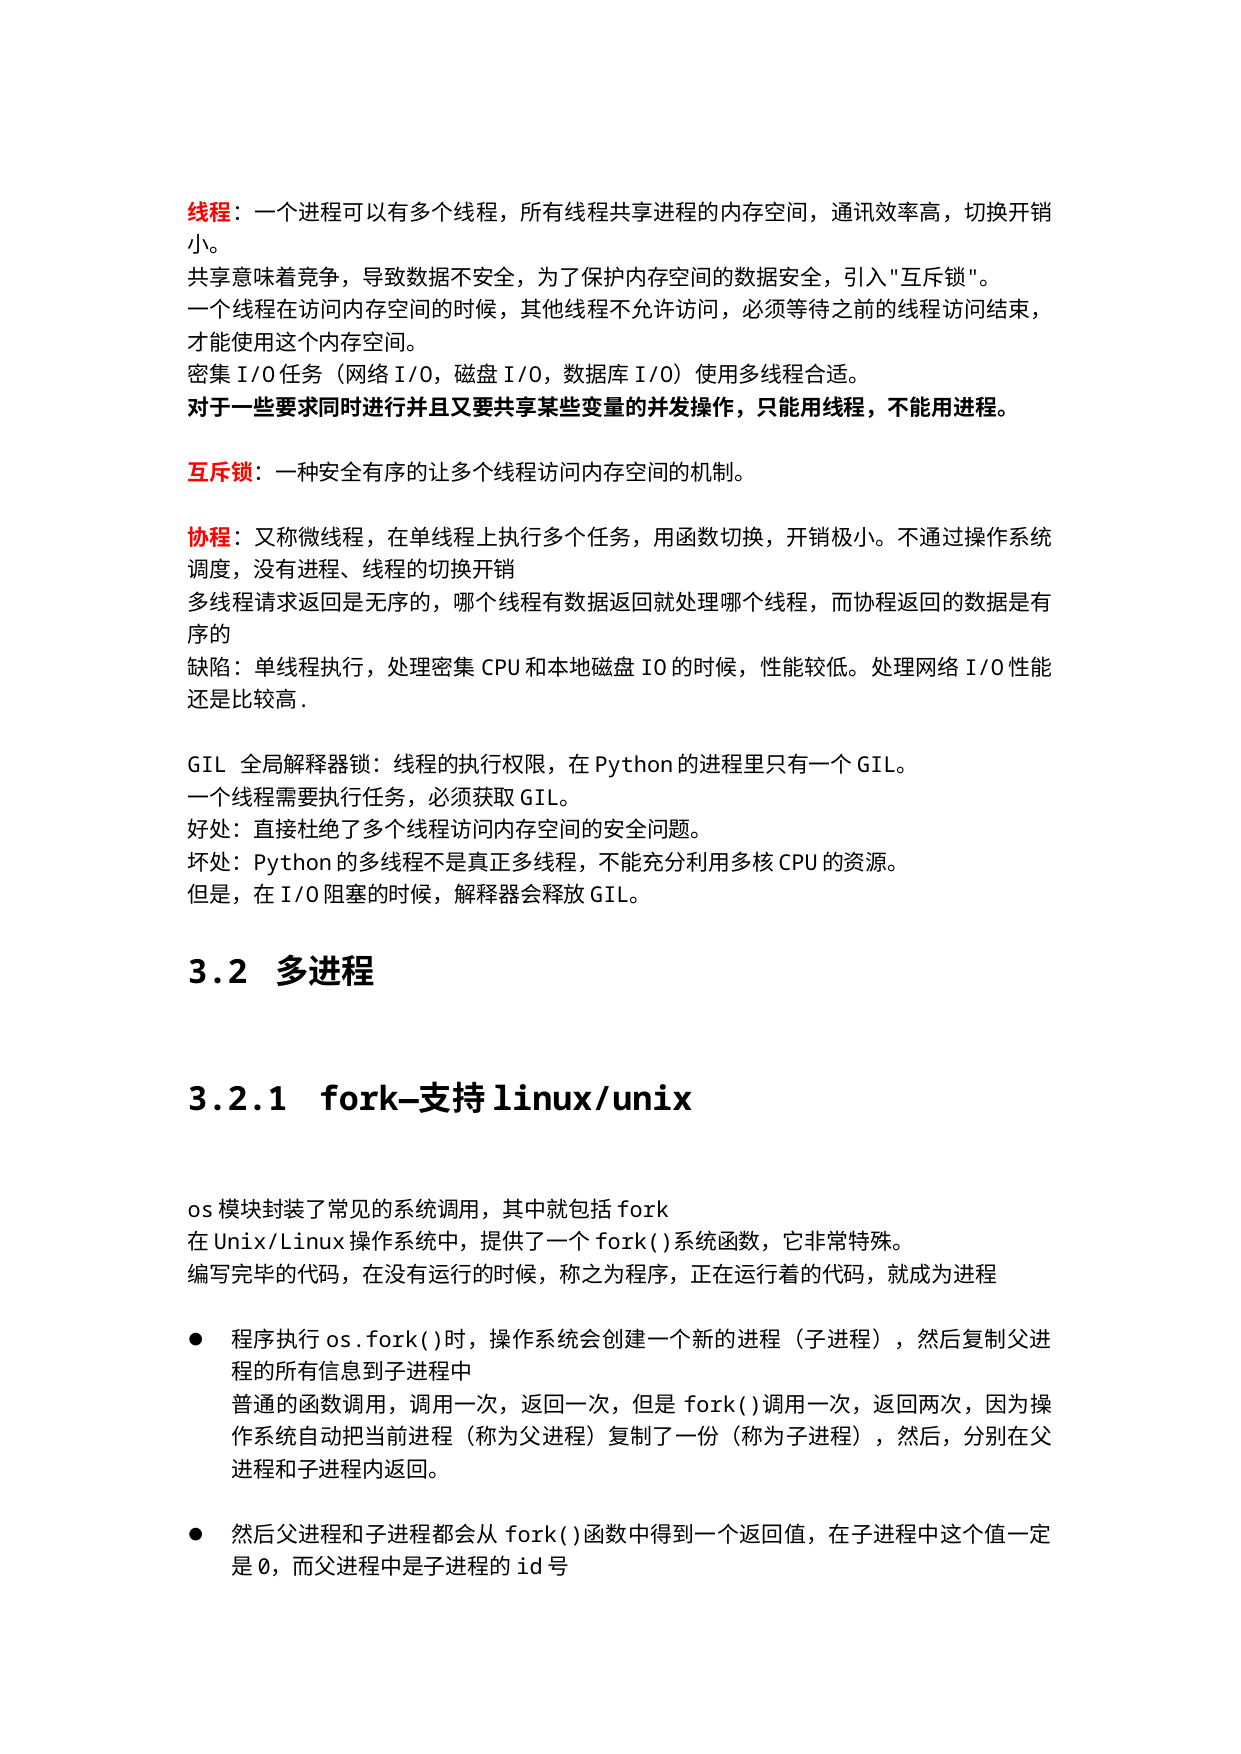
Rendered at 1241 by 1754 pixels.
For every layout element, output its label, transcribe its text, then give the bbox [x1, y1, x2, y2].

text 对于一些要求同时进行并且又要共享某些变量的并发操作，只能用线程，不能用进程。 [187, 389, 1053, 422]
text 缺陷：单线程执行，处理密集CPU和本地磁盘IO的时候，性能较低。处理网络I/O性能还是比较高. [187, 649, 1053, 714]
list 然后父进程和子进程都会从fork()函数中得到一个返回值，在子进程中这个值一定是0，而父进程中是子进程的 id号 [187, 1516, 1053, 1581]
text 多线程请求返回是无序的，哪个线程有数据返回就处理哪个线程，而协程返回的数据是有序的 [187, 584, 1053, 649]
subtitle fork—支持linux/unix [187, 1064, 1053, 1129]
text 密集I/O任务（网络I/O，磁盘I/O，数据库I/O）使用多线程合适。 [187, 357, 1053, 389]
text 编写完毕的代码，在没有运行的时候，称之为程序，正在运行着的代码，就成为进程 [187, 1256, 1053, 1289]
text GIL 全局解释器锁：线程的执行权限，在Python的进程里只有一个GIL。 [187, 747, 1053, 779]
text 普通的函数调用，调用一次，返回一次，但是fork()调用一次，返回两次，因为操作系统自动把当前进程（称为父进程）复制了一份（称为子进程），然后，分别在父进程和子进程内返回。 [231, 1386, 1053, 1484]
list 程序执行os.fork()时，操作系统会创建一个新的进程（子进程），然后复制父进程的所有信息到子进程中 [187, 1321, 1053, 1386]
subtitle 多进程 [187, 937, 1053, 1002]
text 协程：又称微线程，在单线程上执行多个任务，用函数切换，开销极小。不通过操作系统调度，没有进程、线程的切换开销 [187, 519, 1053, 584]
text 好处：直接杜绝了多个线程访问内存空间的安全问题。 坏处：Python的多线程不是真正多线程，不能充分利用多核CPU的资源。 [187, 812, 1053, 877]
text 但是，在I/O阻塞的时候，解释器会释放GIL。 [187, 877, 1053, 909]
text 线程：一个进程可以有多个线程，所有线程共享进程的内存空间，通讯效率高，切换开销小。 [187, 194, 1053, 259]
text 在Unix/Linux操作系统中，提供了一个fork()系统函数，它非常特殊。 [187, 1224, 1053, 1256]
text 互斥锁：一种安全有序的让多个线程访问内存空间的机制。 [187, 454, 1053, 487]
text 一个线程在访问内存空间的时候，其他线程不允许访问，必须等待之前的线程访问结束，才能使用这个内存空间。 [187, 292, 1053, 357]
text 共享意味着竞争，导致数据不安全，为了保护内存空间的数据安全，引入"互斥锁"。 [187, 259, 1053, 292]
text 一个线程需要执行任务，必须获取GIL。 [187, 779, 1053, 812]
text os模块封装了常见的系统调用，其中就包括fork [187, 1191, 1053, 1224]
